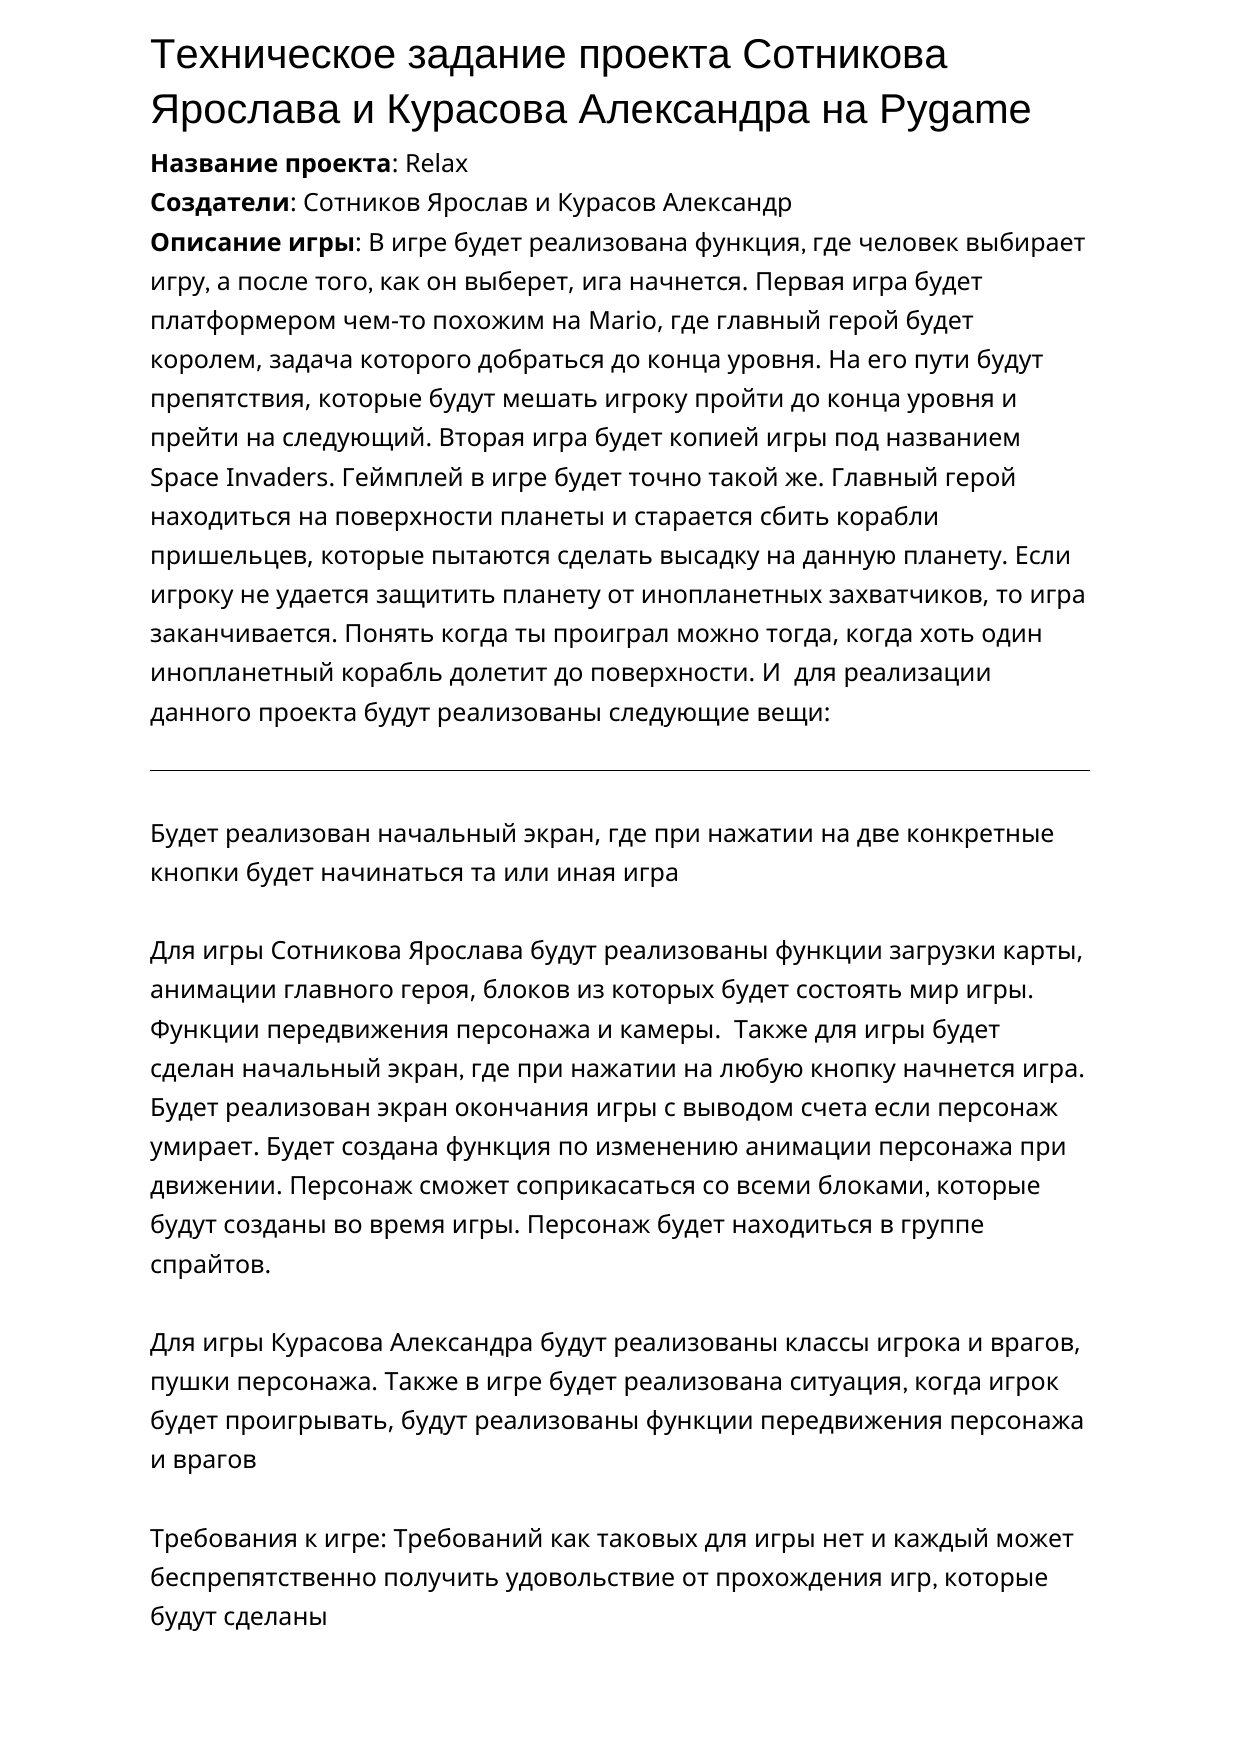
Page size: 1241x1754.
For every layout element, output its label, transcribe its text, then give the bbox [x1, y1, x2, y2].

text Для игры Сотникова Ярослава будут реализованы функции загрузки карты, анимации главного героя, блоков из которых будет состоять мир игры. Функции передвижения персонажа и камеры. Также для игры будет сделан начальный экран, где при нажатии на любую кнопку начнется игра. Будет реализован экран окончания игры с выводом счета если персонаж умирает. Будет создана функция по изменению анимации персонажа при движении. Персонаж сможет соприкасаться со всеми блоками, которые будут созданы во время игры. Персонаж будет находиться в группе спрайтов. [150, 933, 1090, 1280]
text Для игры Курасова Александра будут реализованы классы игрока и врагов, пушки персонажа. Также в игре будет реализована ситуация, когда игрок будет проигрывать, будут реализованы функции передвижения персонажа и врагов [150, 1324, 1090, 1476]
text Создатели: Сотников Ярослав и Курасов Александр [150, 185, 1090, 219]
text Описание игры: В игре будет реализована функция, где человек выбирает игру, а после того, как он выберет, ига начнется. Первая игра будет платформером чем-то похожим на Mario, где главный герой будет королем, задача которого добраться до конца уровня. На его пути будут препятствия, которые будут мешать игроку пройти до конца уровня и прейти на следующий. Вторая игра будет копией игры под названием Space Invaders. Геймплей в игре будет точно такой же. Главный герой находиться на поверхности планеты и старается сбить корабли пришельцев, которые пытаются сделать высадку на данную планету. Если игроку не удается защитить планету от инопланетных захватчиков, то игра заканчивается. Понять когда ты проиграл можно тогда, когда хоть один инопланетный корабль долетит до поверхности. И для реализации данного проекта будут реализованы следующие вещи: [150, 224, 1090, 728]
text Будет реализован начальный экран, где при нажатии на две конкретные кнопки будет начинаться та или иная игра [150, 815, 1090, 889]
text Название проекта: Relax [150, 146, 1090, 180]
text Требования к игре: Требований как таковых для игры нет и каждый может беспрепятственно получить удовольствие от прохождения игр, которые будут сделаны [150, 1520, 1090, 1633]
title Техническое задание проекта Сотникова Ярослава и Курасова Александра на Pygame [150, 29, 1090, 132]
